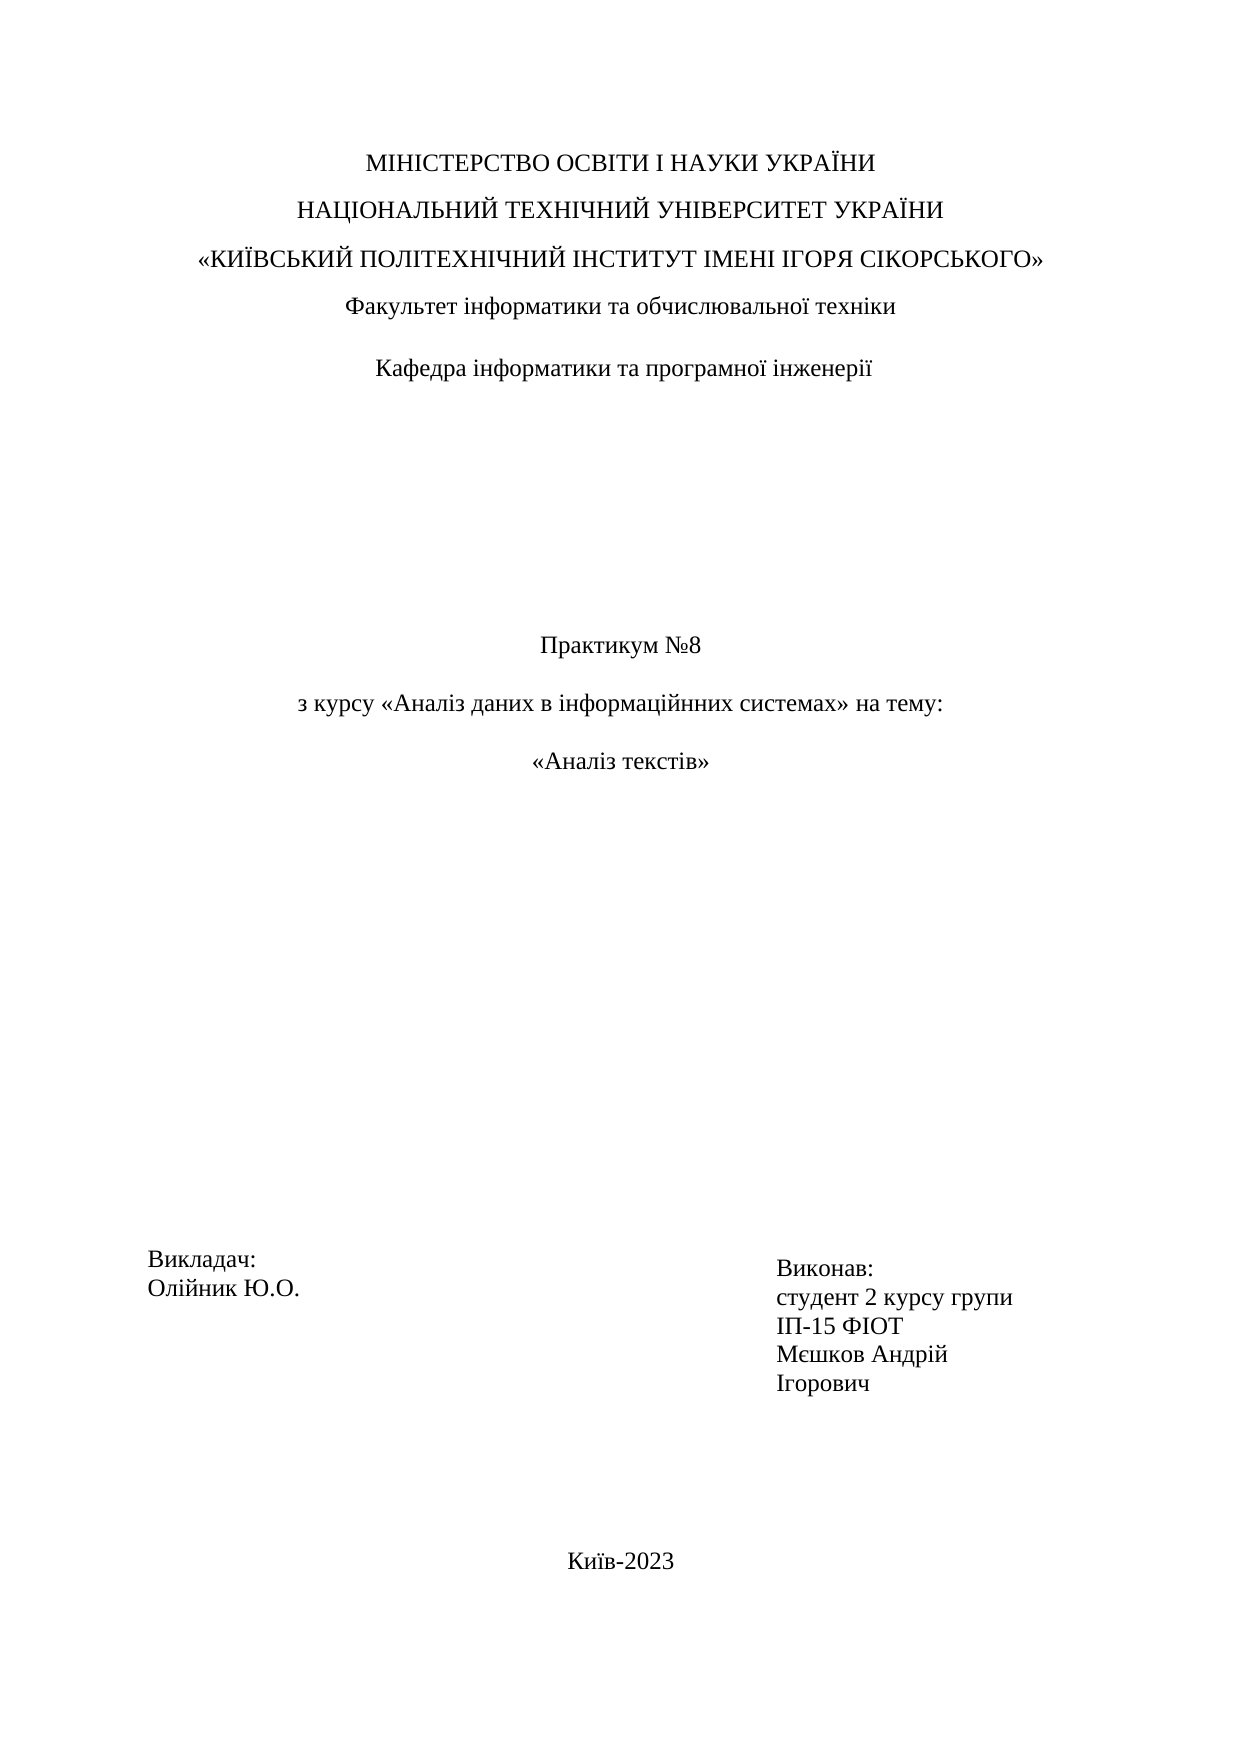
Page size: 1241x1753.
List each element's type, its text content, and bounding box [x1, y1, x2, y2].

text Факультет інформатики та обчислювальної техніки [293, 291, 948, 320]
text «КИЇВСЬКИЙ ПОЛІТЕХНІЧНИЙ ІНСТИТУТ ІМЕНІ ІГОРЯ СІКОРСЬКОГО» [164, 244, 1077, 272]
text НАЦІОНАЛЬНИЙ ТЕХНІЧНИЙ УНІВЕРСИТЕТ УКРАЇНИ [164, 196, 1077, 224]
text Виконав: [776, 1253, 1205, 1282]
text Олійник Ю.О. [147, 1273, 345, 1301]
text Київ-2023 [164, 1546, 1077, 1575]
text Викладач: [147, 1244, 330, 1273]
text Кафедра інформатики та програмної інженерії [293, 353, 948, 382]
text Практикум №8 [164, 630, 1077, 658]
text МІНІСТЕРСТВО ОСВІТИ І НАУКИ УКРАЇНИ [164, 148, 1077, 176]
text студент 2 курсу групи ІП-15 ФІОТ Мєшков Андрій Ігорович [776, 1282, 1017, 1397]
text з курсу «Аналіз даних в інформаційнних системах» на тему: «Аналіз текстів» [293, 688, 948, 775]
